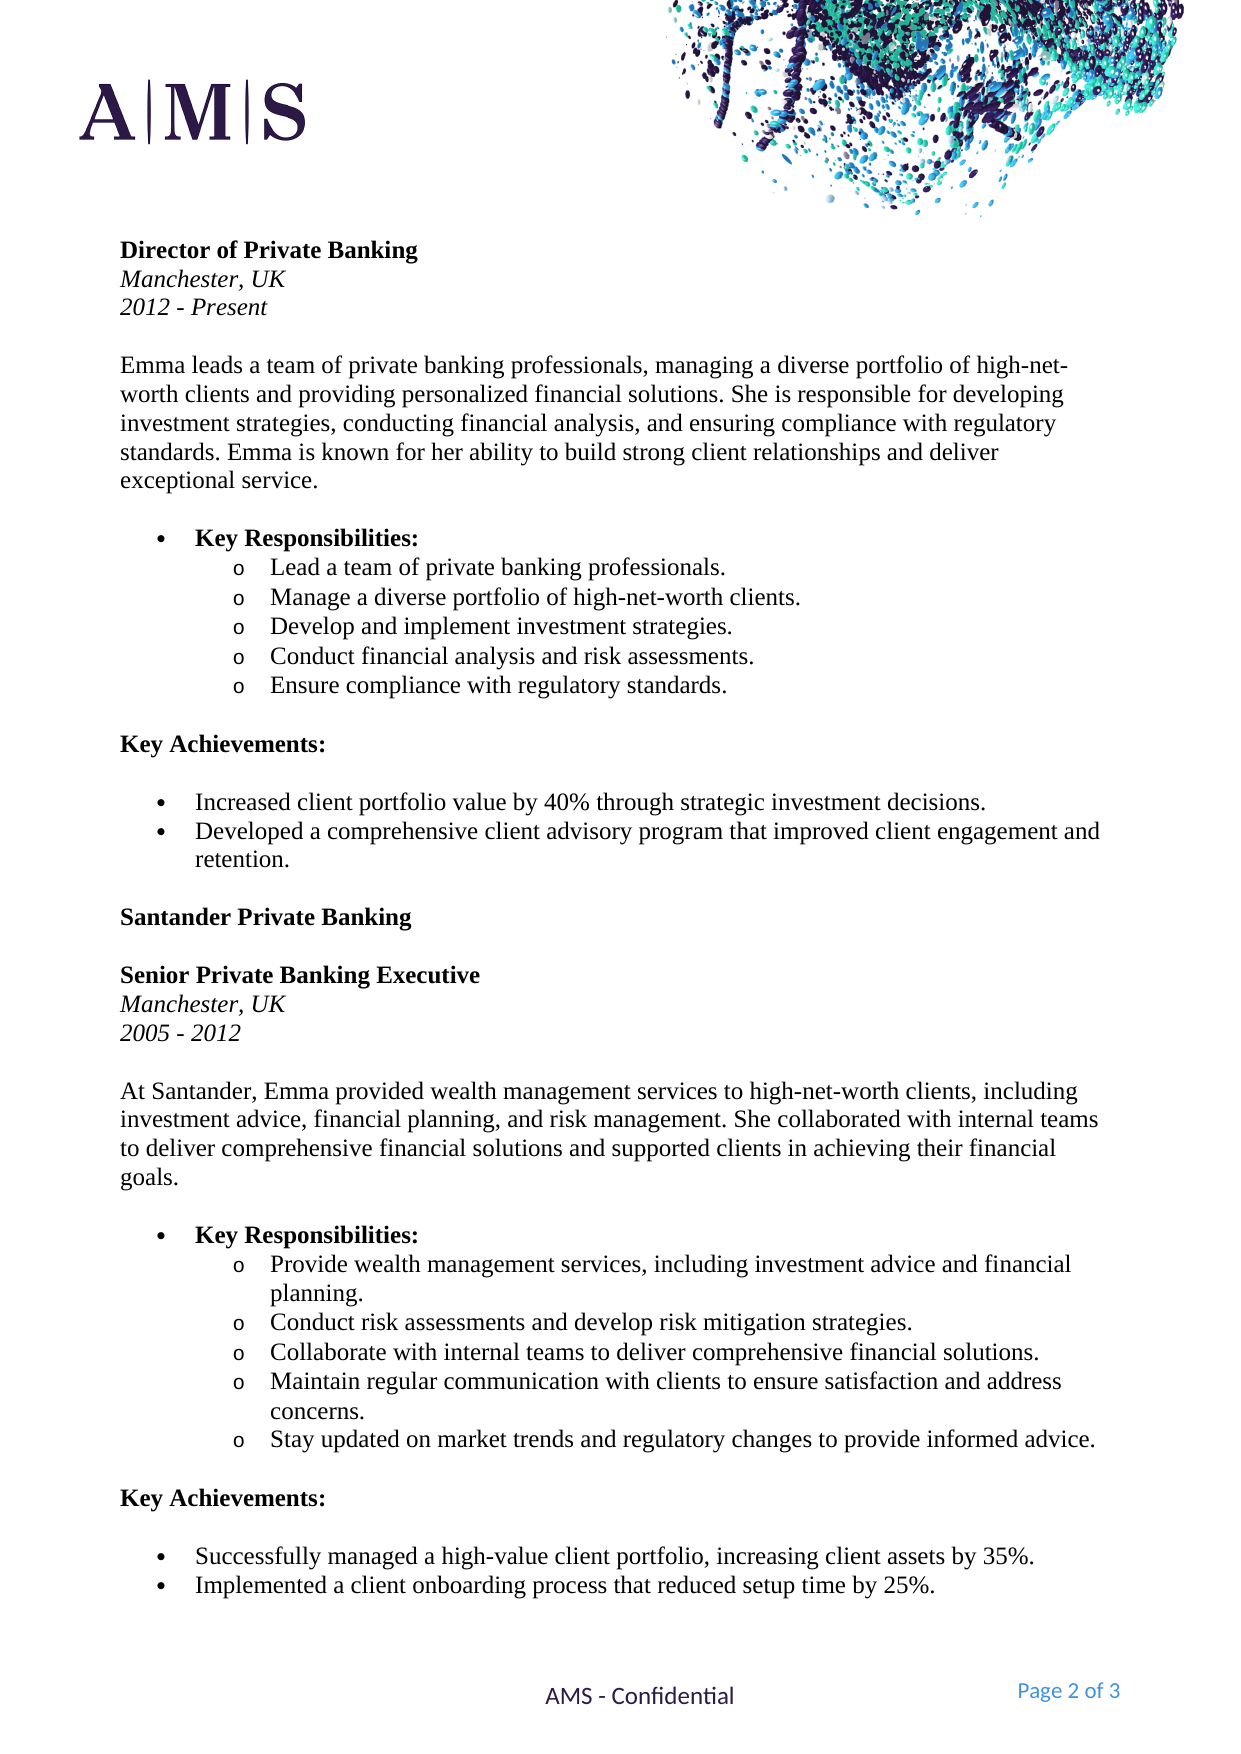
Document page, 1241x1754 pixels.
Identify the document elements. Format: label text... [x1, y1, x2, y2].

list Stay updated on market trends and regulatory changes to provide informed advice. [232, 1424, 1120, 1454]
text Santander Private Banking [120, 902, 1120, 931]
text At Santander, Emma provided wealth management services to high-net-worth clients, including investment advice, financial planning, and risk management. She collaborated with internal teams to deliver comprehensive financial solutions and supported clients in achieving their financial goals. [120, 1076, 1120, 1191]
list Key Responsibilities: [157, 523, 1120, 552]
list Key Responsibilities: [157, 1220, 1120, 1249]
text Emma leads a team of private banking professionals, managing a diverse portfolio of high-net-worth clients and providing personalized financial solutions. She is responsible for developing investment strategies, conducting financial analysis, and ensuring compliance with regulatory standards. Emma is known for her ability to build strong client relationships and deliver exceptional service. [120, 350, 1120, 494]
list Conduct risk assessments and develop risk mitigation strategies. [232, 1307, 1120, 1337]
picture [0, 0, 1238, 221]
list Ensure compliance with regulatory standards. [232, 670, 1120, 700]
list Develop and implement investment strategies. [232, 611, 1120, 641]
list Collaborate with internal teams to deliver comprehensive financial solutions. [232, 1337, 1120, 1366]
list Maintain regular communication with clients to ensure satisfaction and address concerns. [232, 1366, 1120, 1424]
list Increased client portfolio value by 40% through strategic investment decisions. [157, 787, 1120, 816]
text Key Achievements: [120, 1483, 1120, 1512]
text Key Achievements: [120, 729, 1120, 758]
list Implemented a client onboarding process that reduced setup time by 25%. [157, 1570, 1120, 1599]
list Manage a diverse portfolio of high-net-worth clients. [232, 582, 1120, 611]
list Conduct financial analysis and risk assessments. [232, 641, 1120, 670]
list Provide wealth management services, including investment advice and financial planning. [232, 1249, 1120, 1307]
list Lead a team of private banking professionals. [232, 552, 1120, 582]
list Successfully managed a high-value client portfolio, increasing client assets by 35%. [157, 1541, 1120, 1570]
text Senior Private Banking Executive Manchester, UK 2005 - 2012 [120, 960, 1120, 1047]
list Developed a comprehensive client advisory program that improved client engagement and retention. [157, 816, 1120, 873]
text Director of Private Banking Manchester, UK 2012 - Present [120, 221, 1120, 321]
